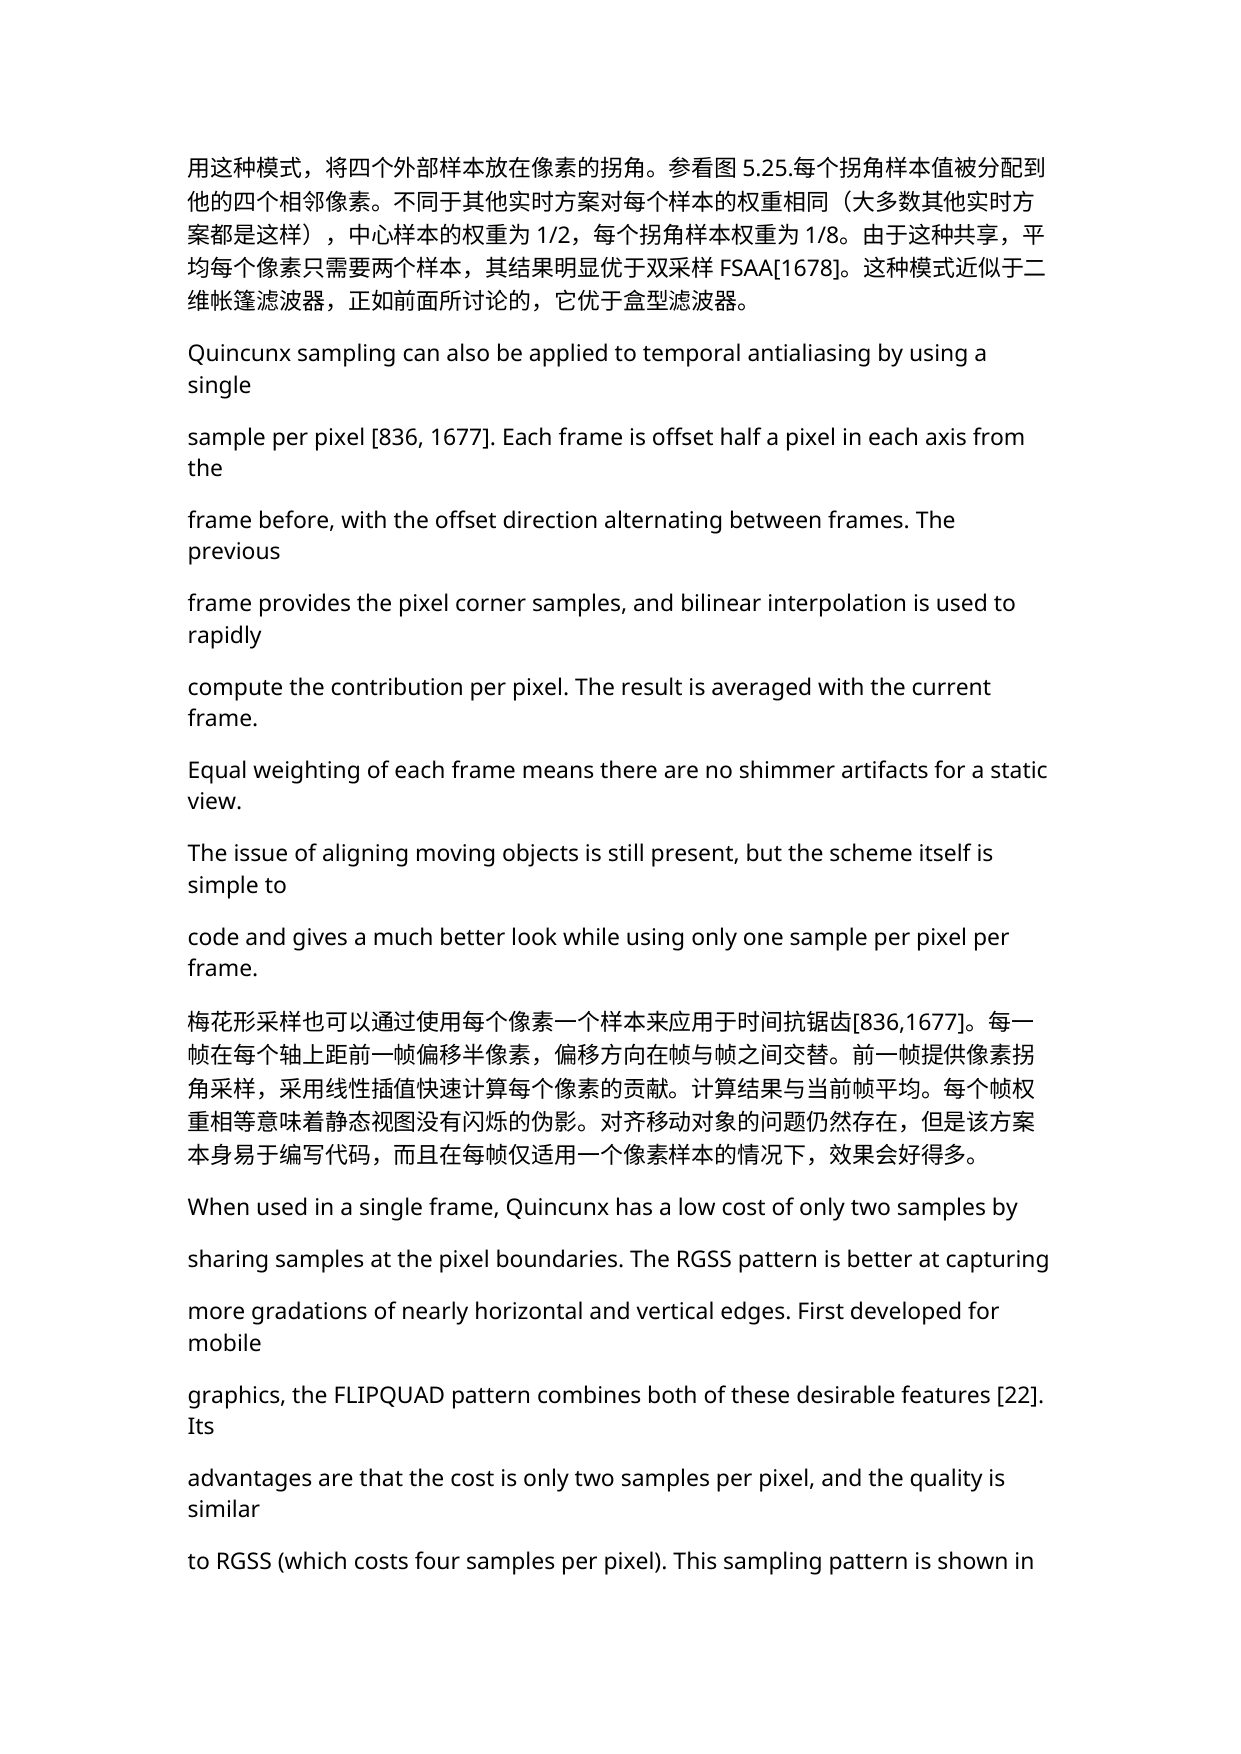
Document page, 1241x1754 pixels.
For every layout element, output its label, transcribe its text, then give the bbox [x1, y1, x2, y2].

text The issue of aligning moving objects is still present, but the scheme itself is simple to [187, 837, 1053, 900]
text When used in a single frame, Quincunx has a low cost of only two samples by [187, 1191, 1053, 1222]
text sample per pixel [836, 1677]. Each frame is offset half a pixel in each axis from the [187, 421, 1053, 483]
text frame before, with the offset direction alternating between frames. The previous [187, 504, 1053, 566]
text compute the contribution per pixel. The result is averaged with the current frame. [187, 671, 1053, 733]
text 梅花形采样也可以通过使用每个像素一个样本来应用于时间抗锯齿[836,1677]。每一帧在每个轴上距前一帧偏移半像素，偏移方向在帧与帧之间交替。前一帧提供像素拐角采样，采用线性插值快速计算每个像素的贡献。计算结果与当前帧平均。每个帧权重相等意味着静态视图没有闪烁的伪影。对齐移动对象的问题仍然存在，但是该方案本身易于编写代码，而且在每帧仅适用一个像素样本的情况下，效果会好得多。 [187, 1004, 1053, 1170]
text Quincunx sampling can also be applied to temporal antialiasing by using a single [187, 337, 1053, 400]
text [187, 150, 1053, 316]
text advantages are that the cost is only two samples per pixel, and the quality is similar [187, 1462, 1053, 1524]
text frame provides the pixel corner samples, and bilinear interpolation is used to rapidly [187, 587, 1053, 650]
text to RGSS (which costs four samples per pixel). This sampling pattern is shown in [187, 1545, 1053, 1576]
text Equal weighting of each frame means there are no shimmer artifacts for a static view. [187, 754, 1053, 816]
text code and gives a much better look while using only one sample per pixel per frame. [187, 921, 1053, 983]
text more gradations of nearly horizontal and vertical edges. First developed for mobile [187, 1295, 1053, 1358]
text sharing samples at the pixel boundaries. The RGSS pattern is better at capturing [187, 1243, 1053, 1274]
text graphics, the FLIPQUAD pattern combines both of these desirable features [22]. Its [187, 1378, 1053, 1441]
